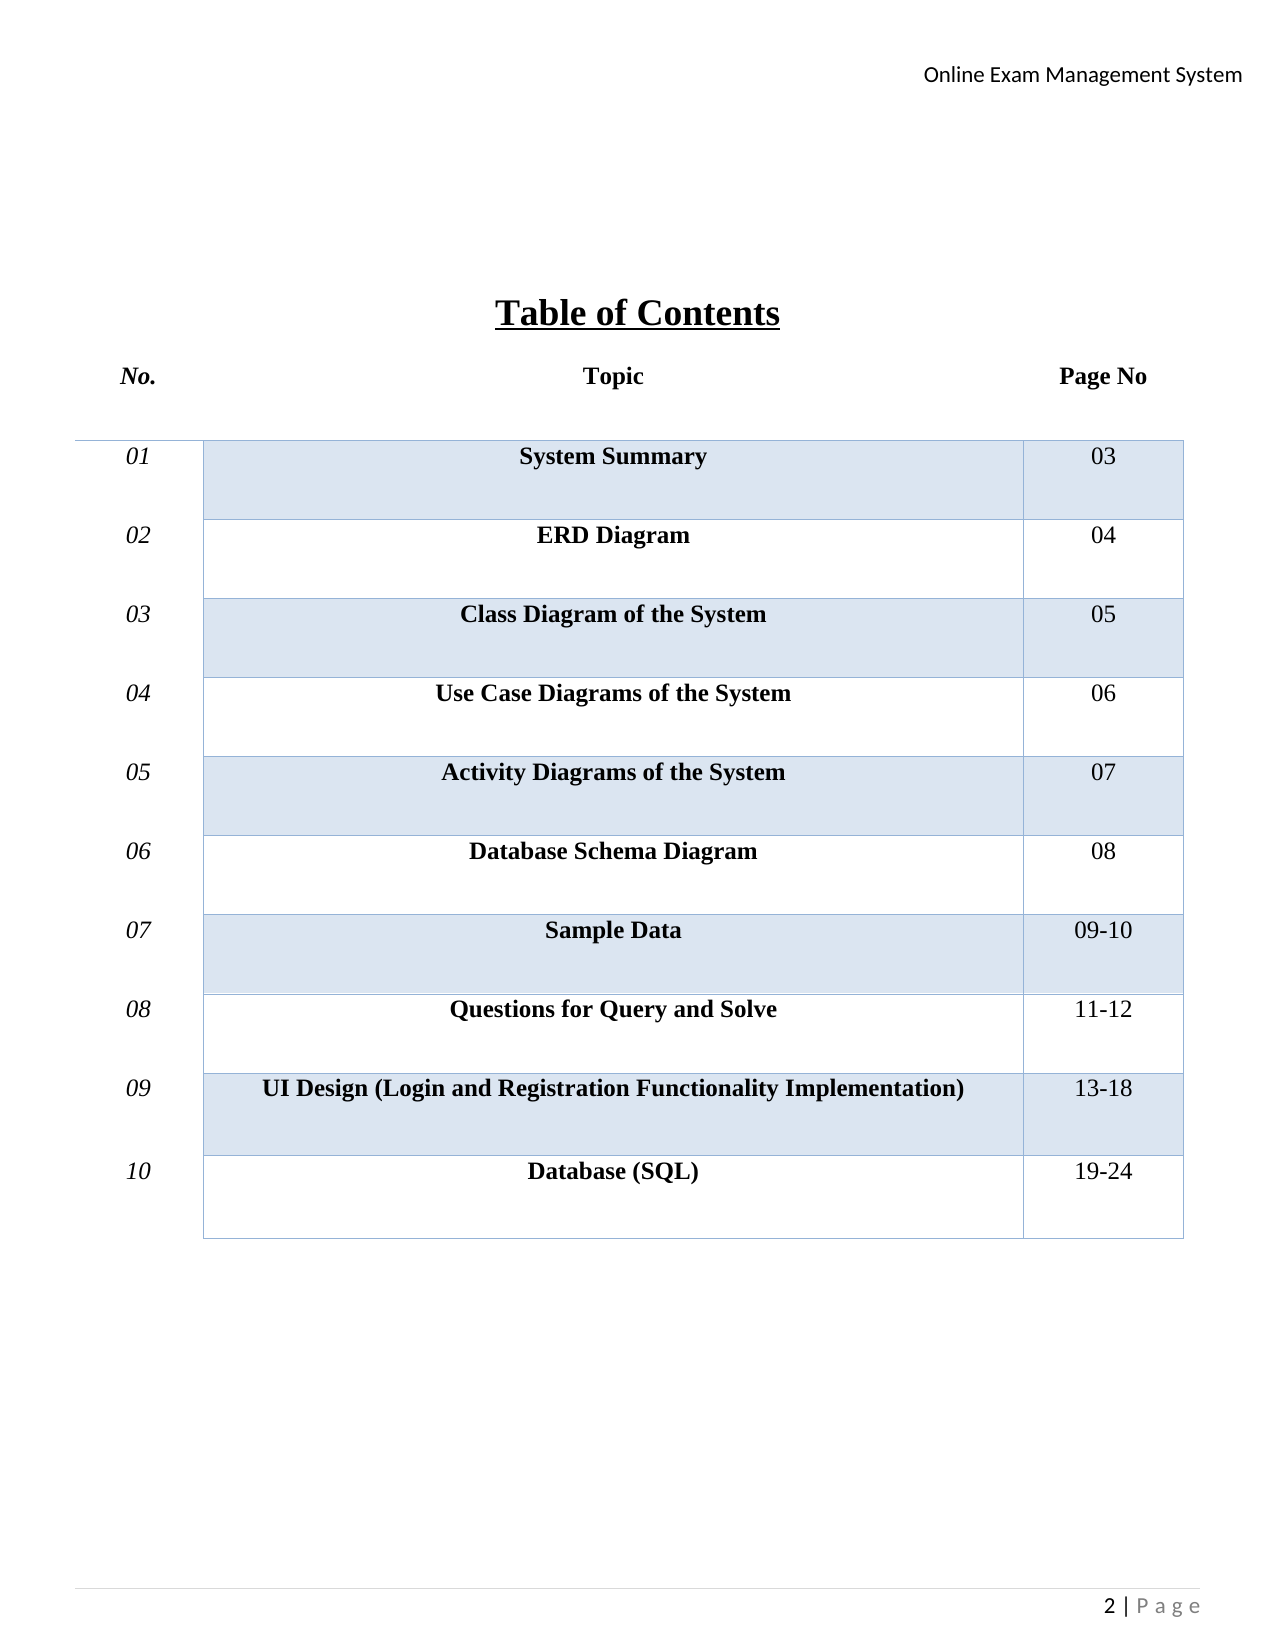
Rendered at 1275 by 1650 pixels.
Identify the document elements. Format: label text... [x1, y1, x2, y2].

text Table of Contents [75, 291, 1200, 334]
table_cell Class Diagram of the System [204, 599, 1023, 677]
table_cell 08 [1024, 836, 1183, 914]
table_cell 03 [75, 598, 203, 677]
table_cell 06 [1024, 678, 1183, 756]
table_cell System Summary [204, 441, 1023, 519]
table_cell 06 [75, 835, 203, 914]
table_cell 03 [1024, 441, 1183, 519]
table_cell Questions for Query and Solve [204, 995, 1023, 1072]
table_header Topic [204, 361, 1023, 440]
table_cell 11-12 [1024, 995, 1183, 1072]
table_cell 13-18 [1024, 1074, 1183, 1155]
table_cell 08 [75, 994, 203, 1072]
table_cell ERD Diagram [204, 520, 1023, 598]
table_cell Activity Diagrams of the System [204, 757, 1023, 835]
table_cell 09-10 [1024, 915, 1183, 993]
table_cell 19-24 [1024, 1156, 1183, 1238]
table_cell 05 [1024, 599, 1183, 677]
table_cell 04 [1024, 520, 1183, 598]
table_cell Database Schema Diagram [204, 836, 1023, 914]
table_cell Database (SQL) [204, 1156, 1023, 1238]
table_cell 05 [75, 756, 203, 835]
table_header No. [75, 361, 203, 440]
table_cell 02 [75, 519, 203, 598]
table_cell 01 [75, 441, 203, 519]
table_cell 07 [75, 914, 203, 993]
table_cell Use Case Diagrams of the System [204, 678, 1023, 756]
table_cell 07 [1024, 757, 1183, 835]
table_cell UI Design (Login and Registration Functionality Implementation) [204, 1074, 1023, 1155]
table_cell 04 [75, 677, 203, 756]
table_header Page No [1023, 361, 1183, 440]
table_cell Sample Data [204, 915, 1023, 993]
table_cell 10 [75, 1155, 203, 1238]
table_cell 09 [75, 1073, 203, 1155]
